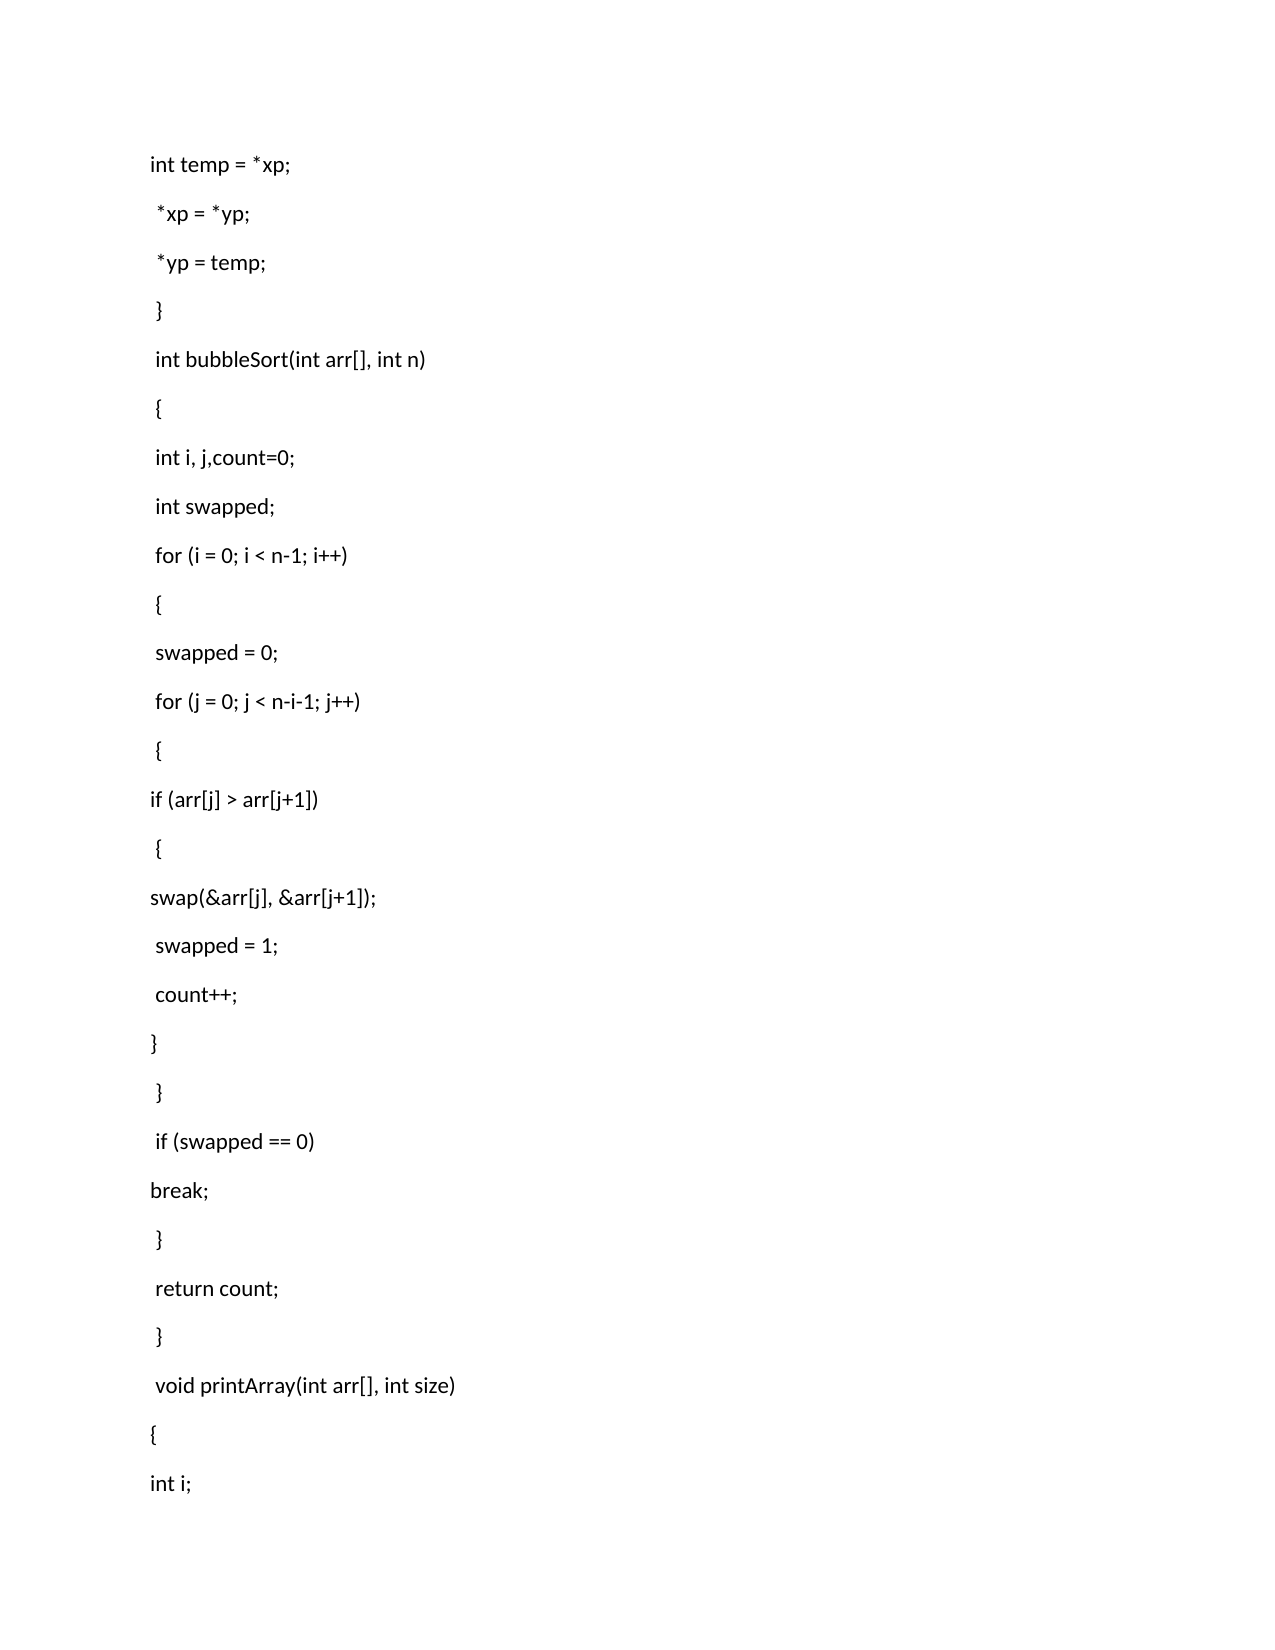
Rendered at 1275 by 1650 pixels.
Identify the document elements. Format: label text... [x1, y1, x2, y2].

text } [150, 297, 1125, 324]
text *yp = temp; [150, 248, 1125, 276]
text void printArray(int arr[], int size) [150, 1371, 1125, 1399]
text { [150, 736, 1125, 764]
text swap(&arr[j], &arr[j+1]); [150, 883, 1125, 911]
text { [150, 590, 1125, 618]
text { [150, 394, 1125, 422]
text { [150, 1420, 1125, 1448]
text swapped = 1; [150, 932, 1125, 960]
text } [150, 1225, 1125, 1253]
text count++; [150, 981, 1125, 1008]
text for (i = 0; i < n-1; i++) [150, 541, 1125, 569]
text int temp = *xp; [150, 150, 1125, 178]
text if (swapped == 0) [150, 1127, 1125, 1155]
text int i, j,count=0; [150, 443, 1125, 471]
text swapped = 0; [150, 638, 1125, 667]
text int i; [150, 1469, 1125, 1497]
text for (j = 0; j < n-i-1; j++) [150, 687, 1125, 715]
text } [150, 1322, 1125, 1351]
text *xp = *yp; [150, 199, 1125, 227]
text if (arr[j] > arr[j+1]) [150, 785, 1125, 813]
text int swapped; [150, 492, 1125, 520]
text } [150, 1078, 1125, 1106]
text break; [150, 1176, 1125, 1204]
text } [150, 1029, 1125, 1057]
text { [150, 834, 1125, 862]
text return count; [150, 1274, 1125, 1302]
text int bubbleSort(int arr[], int n) [150, 345, 1125, 373]
